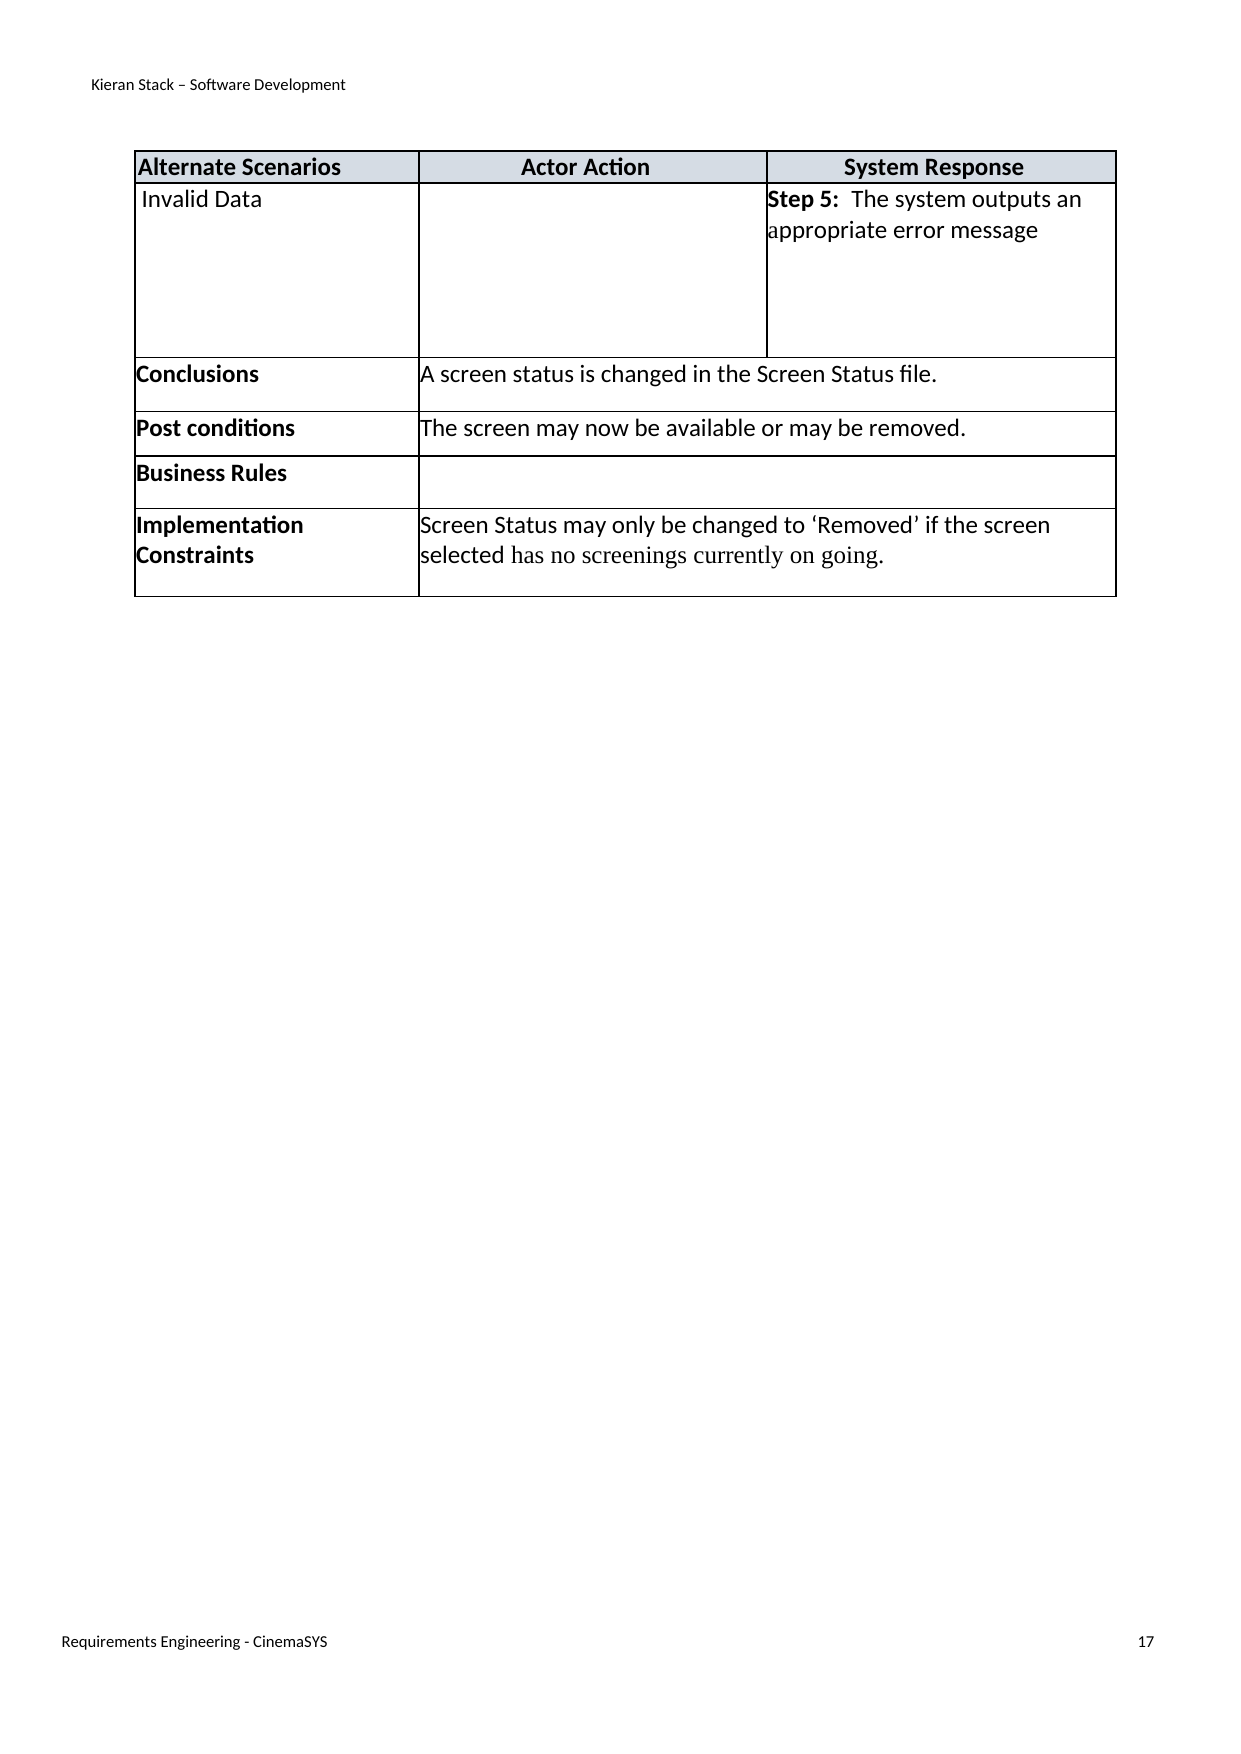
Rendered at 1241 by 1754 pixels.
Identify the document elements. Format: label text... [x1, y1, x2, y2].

table_cell Conclusions [136, 358, 418, 411]
table_cell A screen status is changed in the Screen Status file. [420, 358, 1115, 411]
table_cell The screen may now be available or may be removed. [420, 412, 1115, 455]
table_cell [420, 184, 766, 357]
table_cell [420, 457, 1115, 508]
table_cell Post conditions [136, 412, 418, 455]
table_cell System Response [768, 152, 1115, 182]
table_cell Invalid Data [136, 184, 418, 357]
table_cell Business Rules [136, 457, 418, 508]
table_cell Step 5: The system outputs an appropriate error message [768, 184, 1115, 357]
table_cell Screen Status may only be changed to ‘Removed’ if the screen selected has no screenings currently on going. [420, 509, 1115, 596]
table_cell Alternate Scenarios [136, 152, 418, 182]
table_cell Implementation Constraints [136, 509, 418, 596]
table_cell Actor Action [420, 152, 766, 182]
